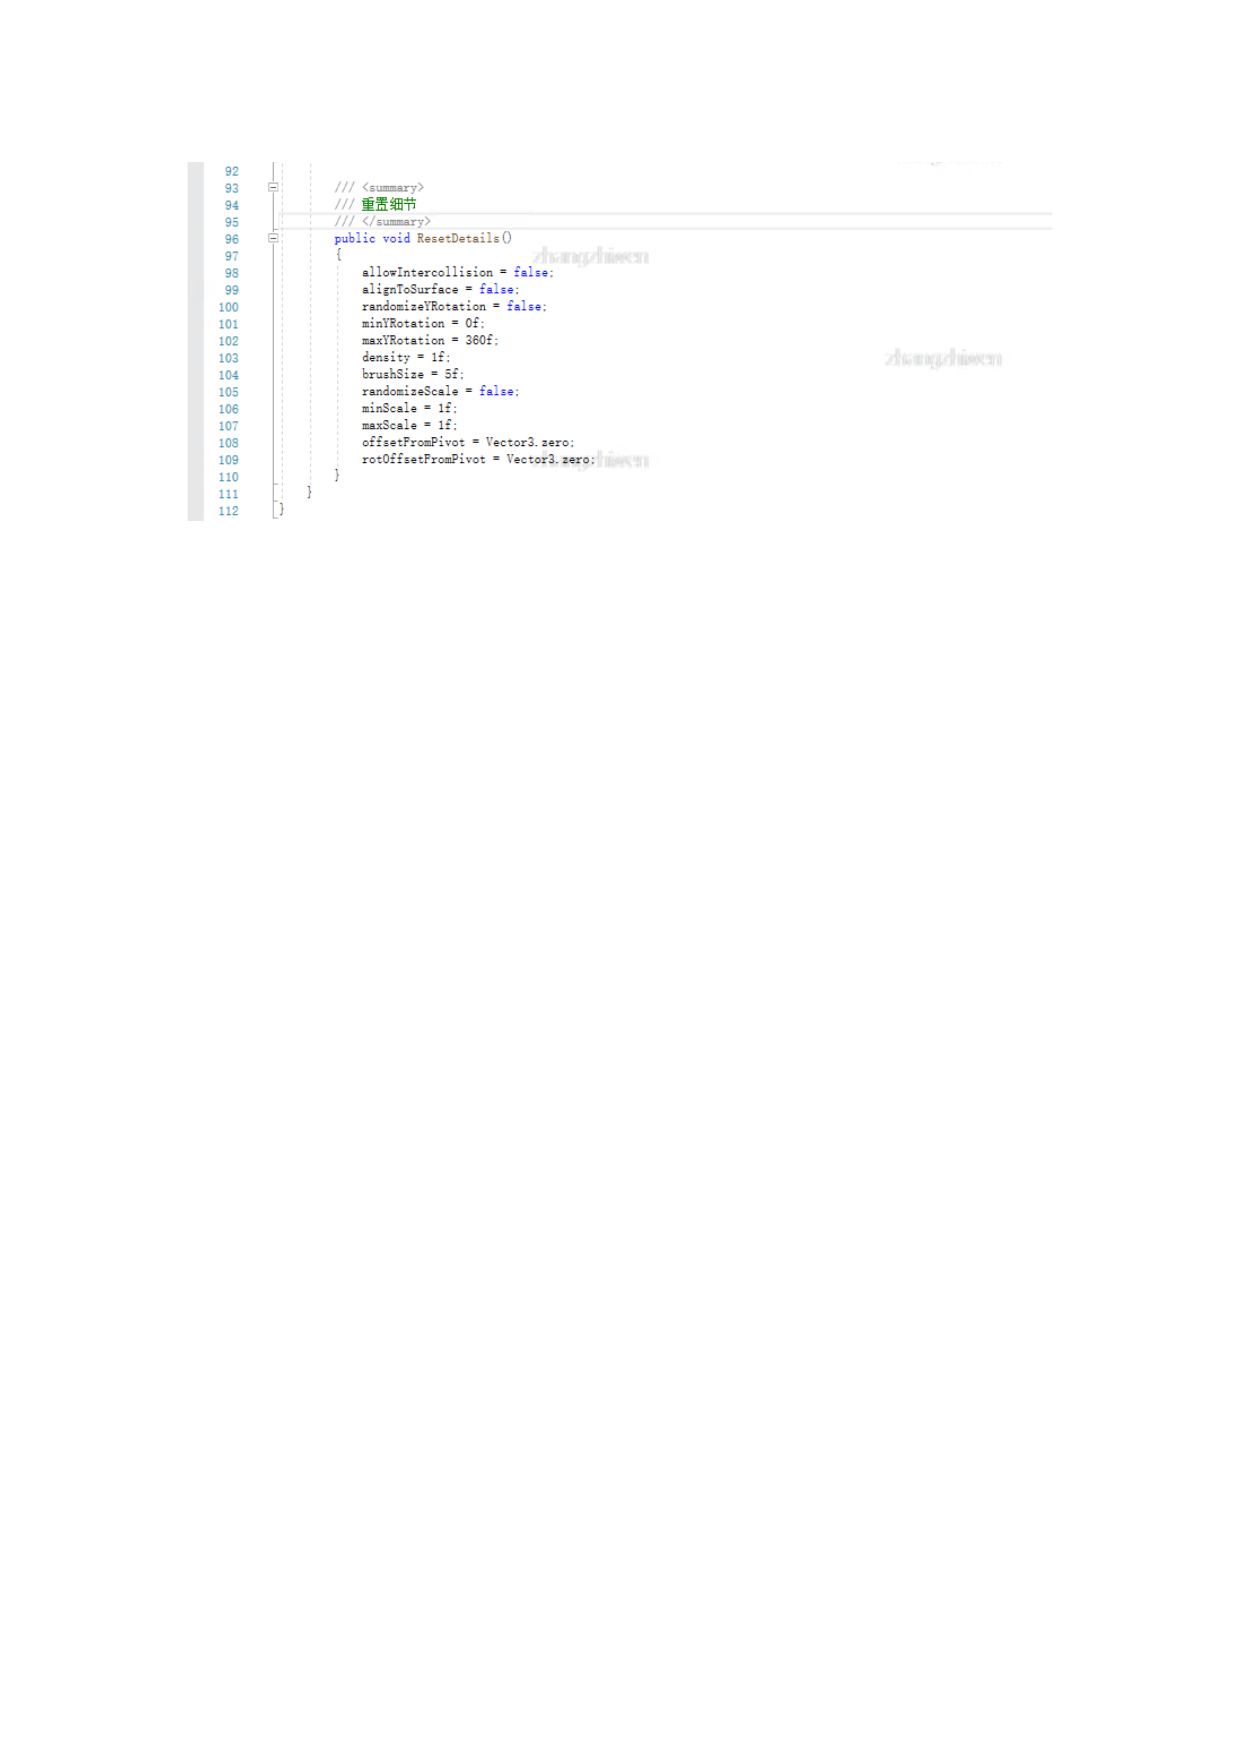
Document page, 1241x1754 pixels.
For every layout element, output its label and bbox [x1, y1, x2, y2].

picture [187, 162, 1053, 521]
